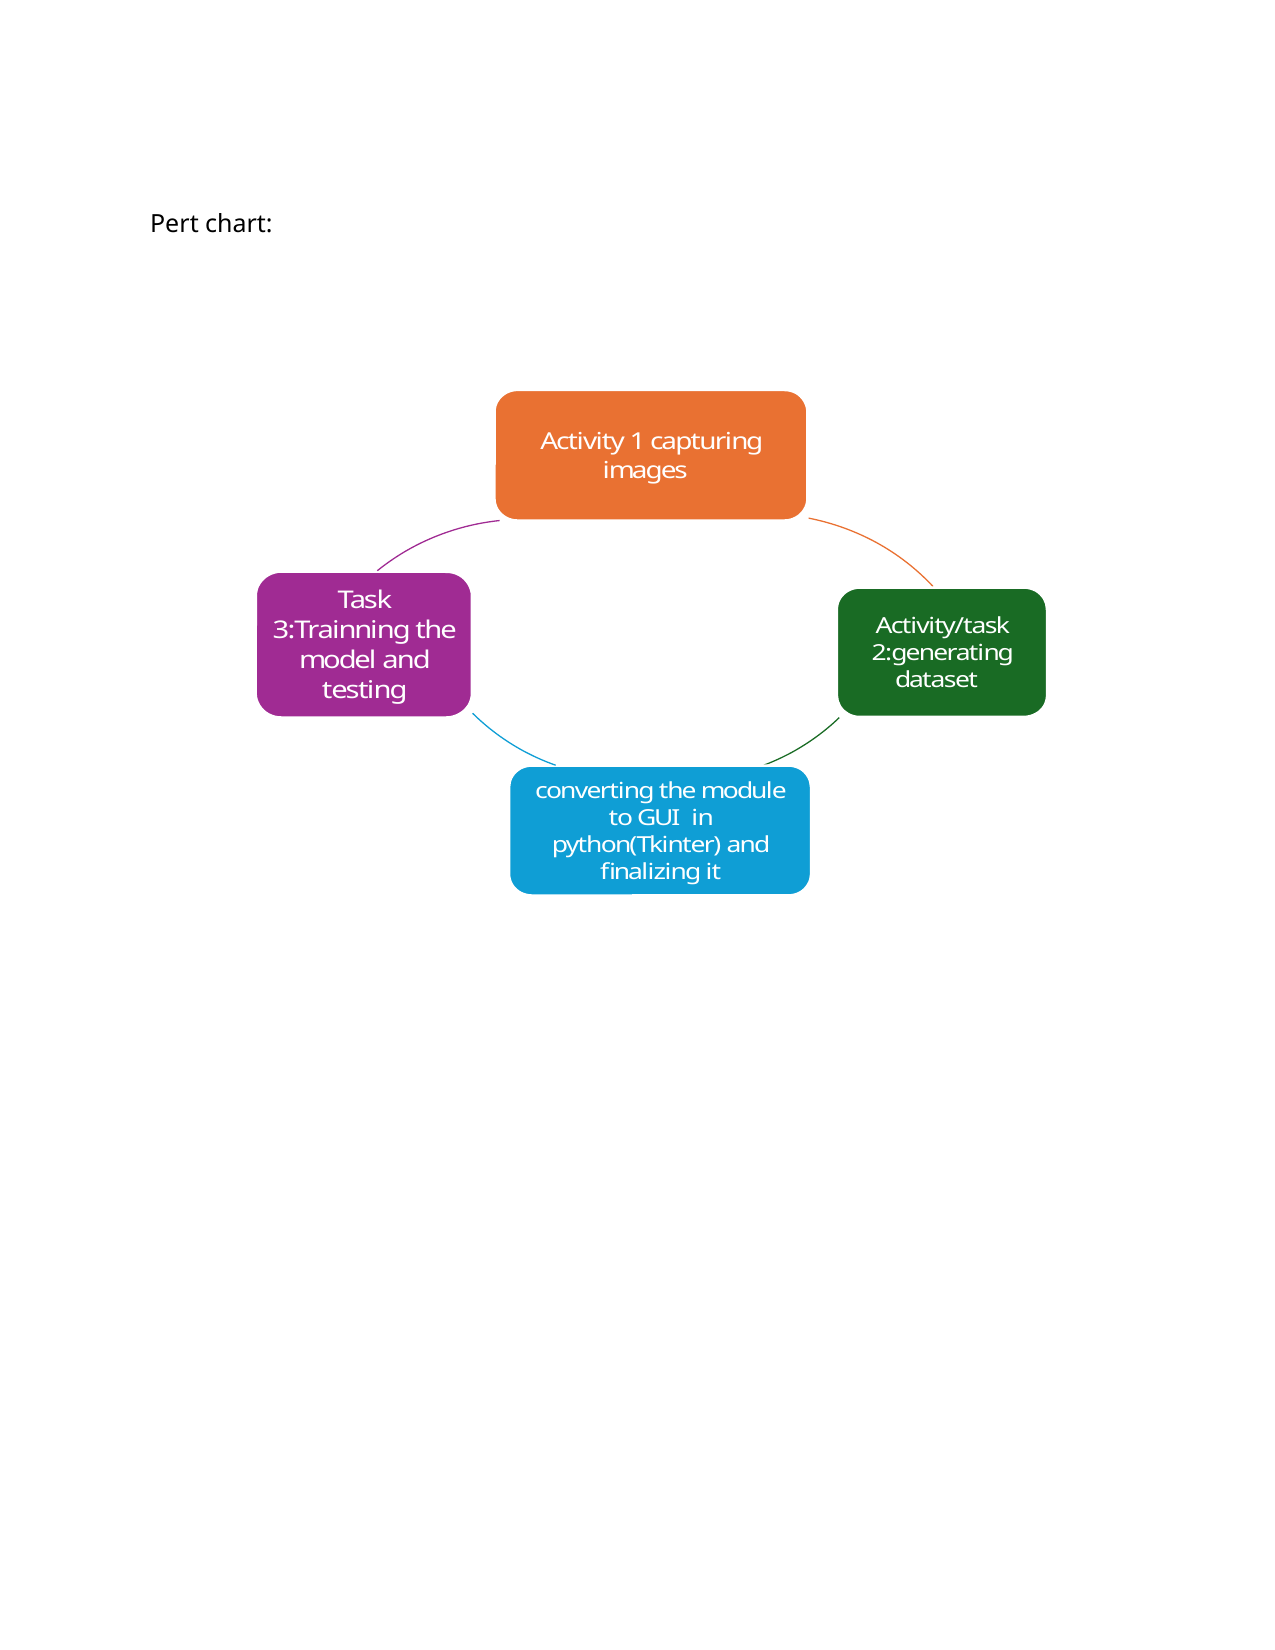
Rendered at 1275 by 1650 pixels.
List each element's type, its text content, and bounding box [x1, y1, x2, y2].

text Pert chart: [150, 206, 1125, 240]
